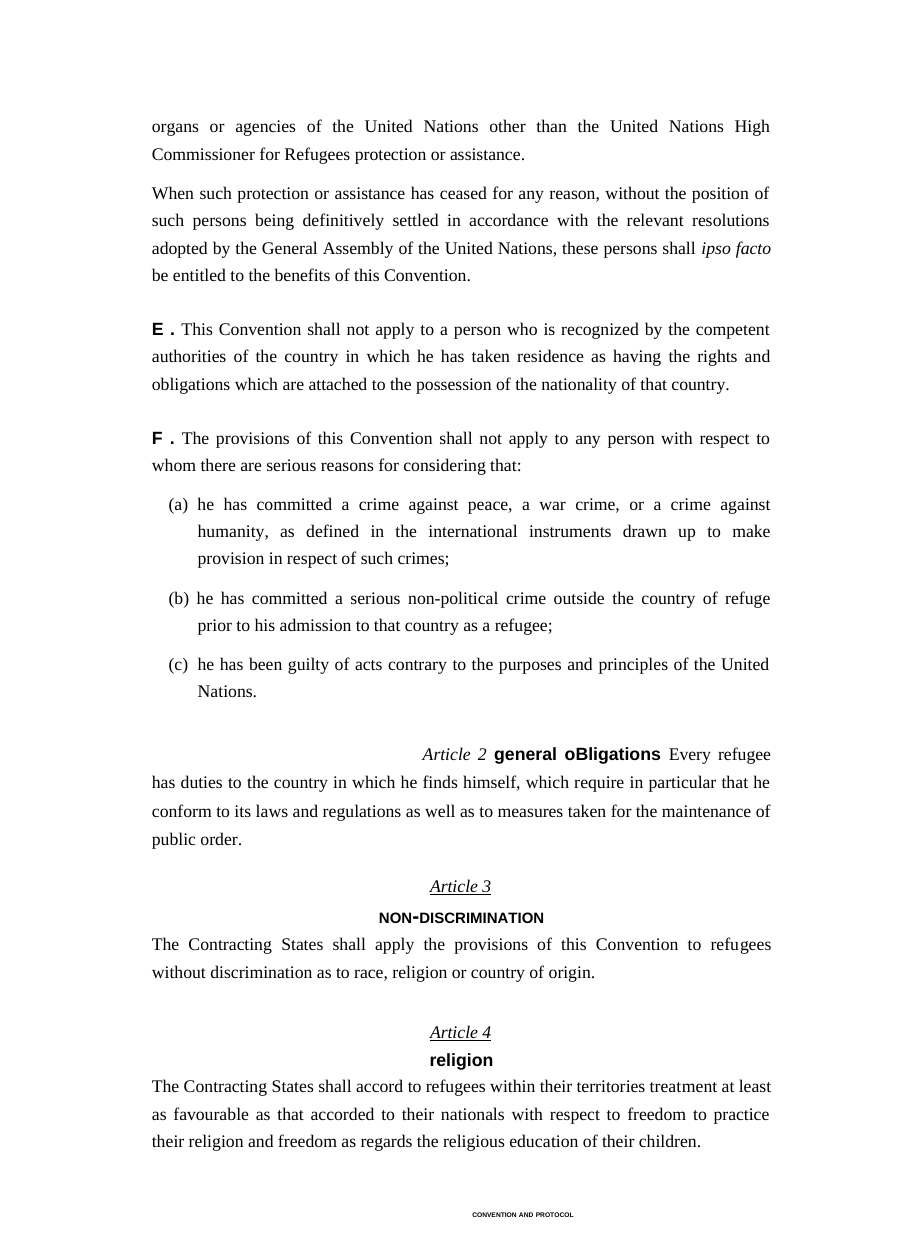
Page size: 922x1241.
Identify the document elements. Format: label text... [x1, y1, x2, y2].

text F . The provisions of this Convention shall not apply to any person with respect to whom there are serious reasons for considering that: [152, 428, 771, 475]
text non-discrimination [152, 903, 771, 927]
text Article 4 [152, 1022, 771, 1043]
text Article 3 [152, 876, 771, 896]
text religion [152, 1049, 771, 1070]
text E . This Convention shall not apply to a person who is recognized by the competent authorities of the country in which he has taken residence as having the rights and obligations which are attached to the possession of the nationality of that country. [152, 319, 771, 394]
text (a) he has committed a crime against peace, a war crime, or a crime against humanity, as defined in the international instruments drawn up to make provision in respect of such crimes; [168, 494, 771, 568]
text When such protection or assistance has ceased for any reason, without the position of such persons being definitively settled in accordance with the relevant resolutions adopted by the General Assembly of the United Nations, these persons shall ipso facto be entitled to the benefits of this Convention. [152, 183, 771, 285]
list he has been guilty of acts contrary to the purposes and principles of the United Nations. [168, 654, 771, 701]
text The Contracting States shall apply the provisions of this Convention to refugees without discrimination as to race, religion or country of origin. [152, 934, 771, 982]
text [152, 116, 771, 164]
text Article 2 general oBligations Every refugee has duties to the country in which he finds himself, which require in particular that he conform to its laws and regulations as well as to measures taken for the maintenance of public order. [152, 743, 771, 849]
text (b) he has committed a serious non-political crime outside the country of refuge prior to his admission to that country as a refugee; [168, 588, 771, 635]
text The Contracting States shall accord to refugees within their territories treatment at least as favourable as that accorded to their nationals with respect to freedom to practice their religion and freedom as regards the religious education of their children. [152, 1076, 771, 1151]
